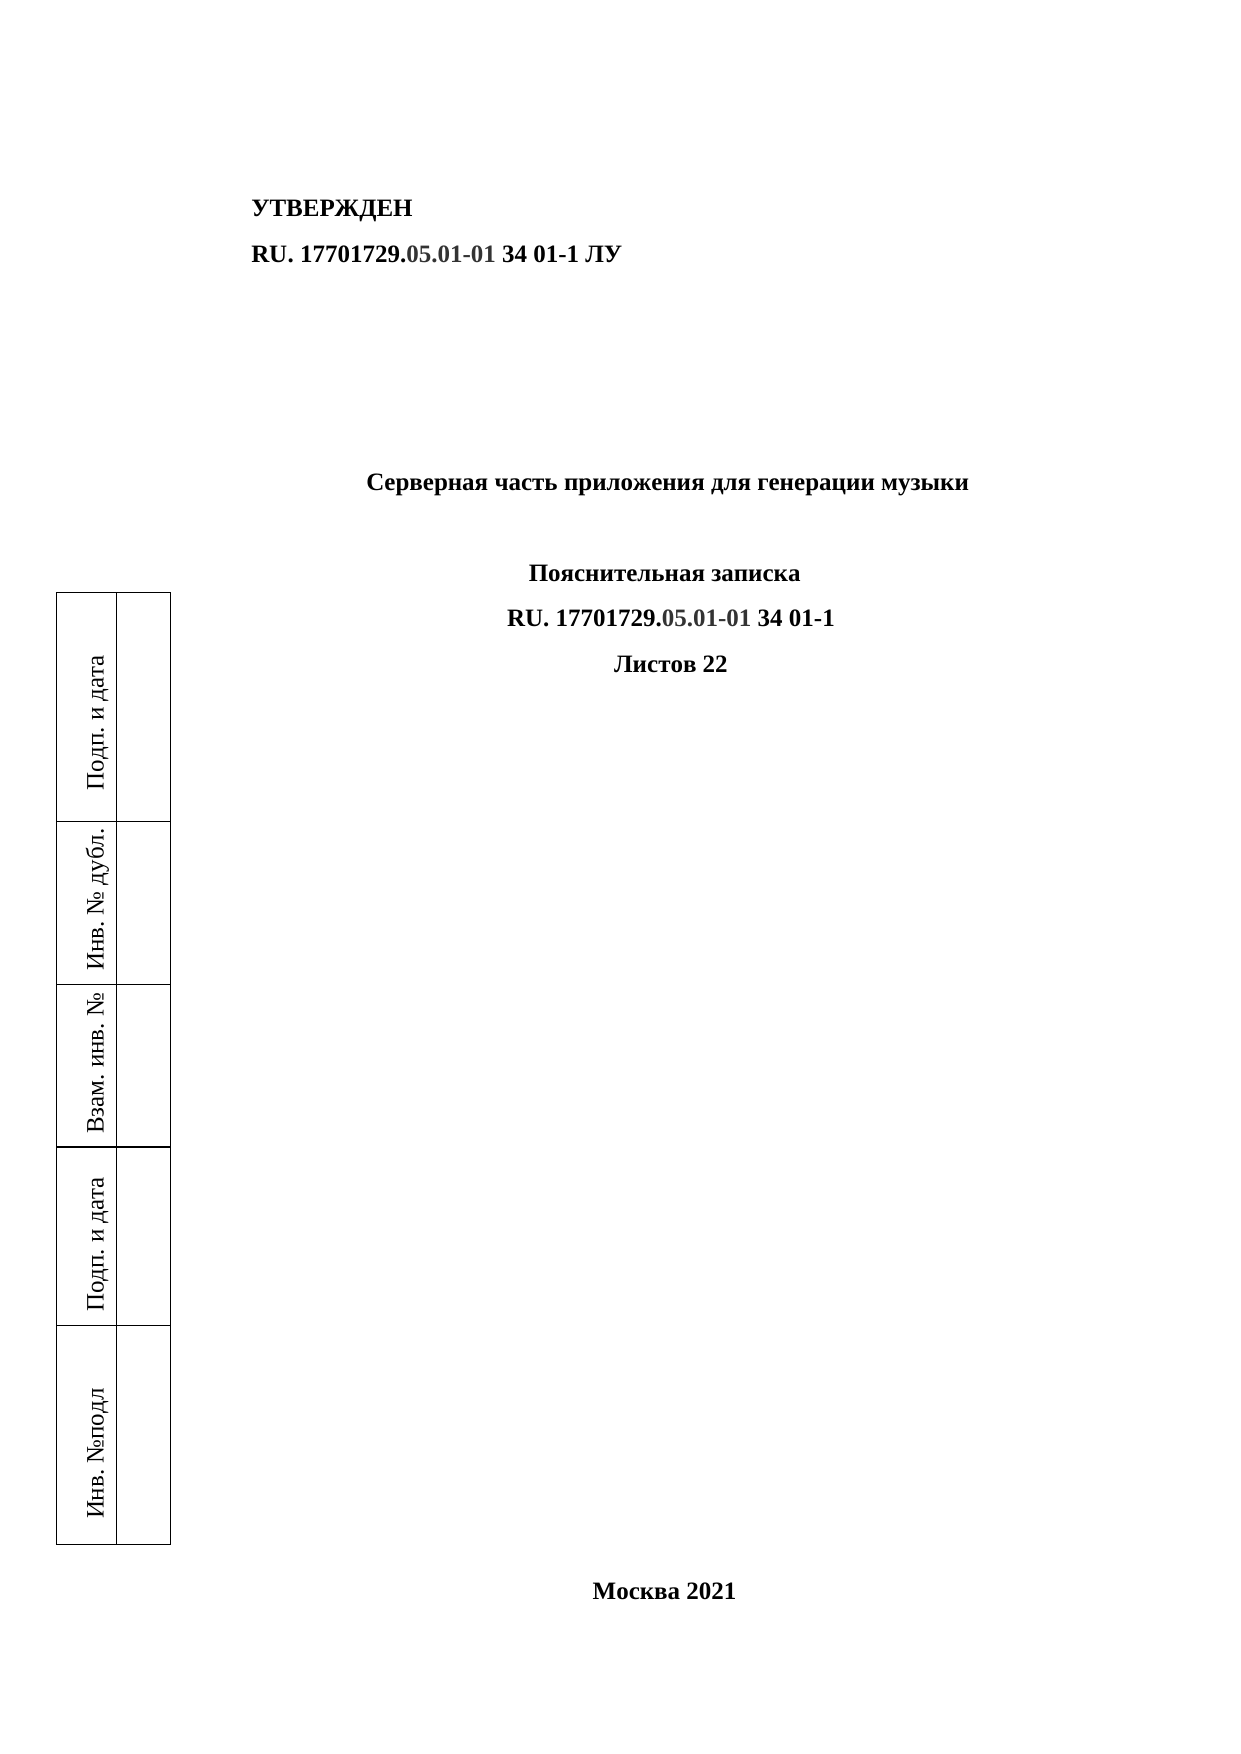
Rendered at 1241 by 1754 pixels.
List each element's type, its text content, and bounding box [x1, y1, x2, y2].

text RU. 17701729.05.01-01 34 01-1 ЛУ [177, 239, 406, 268]
table_cell Инв. №подл [57, 1326, 116, 1543]
text Серверная часть приложения для генерации музыки [177, 467, 1152, 495]
table_cell [117, 1326, 170, 1543]
table_header Подп. и дата [57, 593, 116, 821]
text RU. 17701729.05.01-01 34 01-1 [177, 603, 662, 632]
text Листов 22 [177, 649, 1152, 677]
table_cell Подп. и дата [57, 1148, 116, 1324]
text Москва 2021 [177, 1576, 1152, 1605]
text УТВЕРЖДЕН [177, 193, 1152, 222]
table_cell [117, 1148, 170, 1324]
text RU. 17701729.05.01-01 34 01-1 ЛУ [502, 239, 1152, 268]
table_cell [117, 985, 170, 1146]
table_cell Взам. инв. № [57, 985, 116, 1146]
table_cell [117, 822, 170, 983]
table_header [117, 593, 170, 821]
text Пояснительная записка [177, 558, 1152, 586]
text RU. 17701729.05.01-01 34 01-1 [757, 603, 1152, 632]
table_cell Инв. № дубл. [57, 822, 116, 983]
